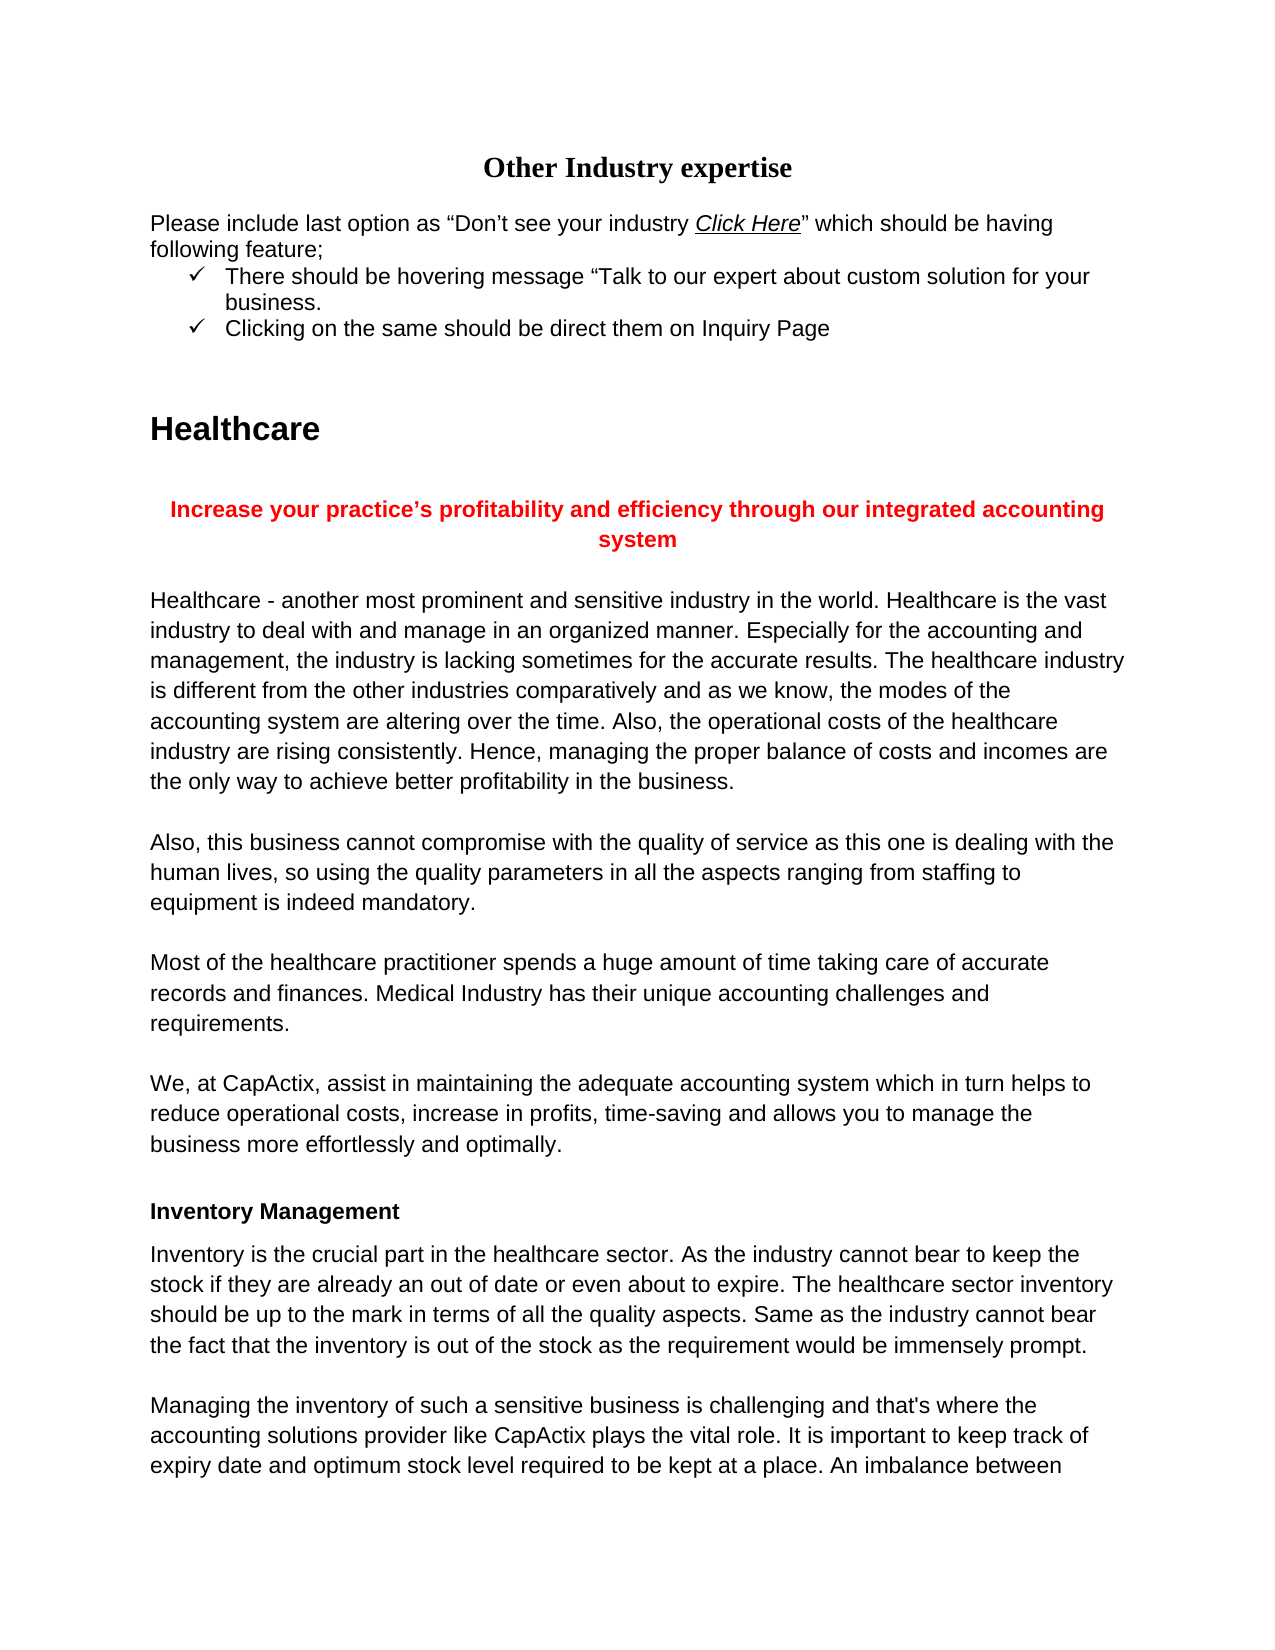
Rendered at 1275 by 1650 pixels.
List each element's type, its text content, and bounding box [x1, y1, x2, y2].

subtitle Healthcare [150, 409, 1125, 448]
text Healthcare - another most prominent and sensitive industry in the world. Healthcare is the vast industry to deal with and manage in an organized manner. Especially for the accounting and management, the industry is lacking sometimes for the accurate results. The healthcare industry is different from the other industries comparatively and as we know, the modes of the accounting system are altering over the time. Also, the operational costs of the healthcare industry are rising consistently. Hence, managing the proper balance of costs and incomes are the only way to achieve better profitability in the business. [150, 587, 1125, 794]
text Please include last option as “Don’t see your industry Click Here” which should be having following feature; [150, 210, 1125, 263]
subtitle Inventory Management [150, 1198, 1125, 1225]
text Most of the healthcare practitioner spends a huge amount of time taking care of accurate records and finances. Medical Industry has their unique accounting challenges and requirements. [150, 949, 1125, 1036]
text Inventory is the crucial part in the healthcare sector. As the industry cannot bear to keep the stock if they are already an out of date or even about to expire. The healthcare sector inventory should be up to the mark in terms of all the quality aspects. Same as the industry cannot bear the fact that the inventory is out of the stock as the requirement would be immensely prompt. [150, 1241, 1125, 1358]
text Increase your practice’s profitability and efficiency through our integrated accounting system [150, 496, 1125, 553]
list There should be hovering message “Talk to our expert about custom solution for your business. [187, 263, 1125, 315]
text Also, this business cannot compromise with the quality of service as this one is dealing with the human lives, so using the quality parameters in all the aspects ranging from staffing to equipment is indeed mandatory. [150, 828, 1125, 915]
list Clicking on the same should be direct them on Inquiry Page [187, 315, 1125, 342]
text Other Industry expertise [150, 150, 1125, 183]
text We, at CapActix, assist in maintaining the adequate accounting system which in turn helps to reduce operational costs, increase in profits, time-saving and allows you to manage the business more effortlessly and optimally. [150, 1070, 1125, 1157]
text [150, 1392, 1125, 1479]
